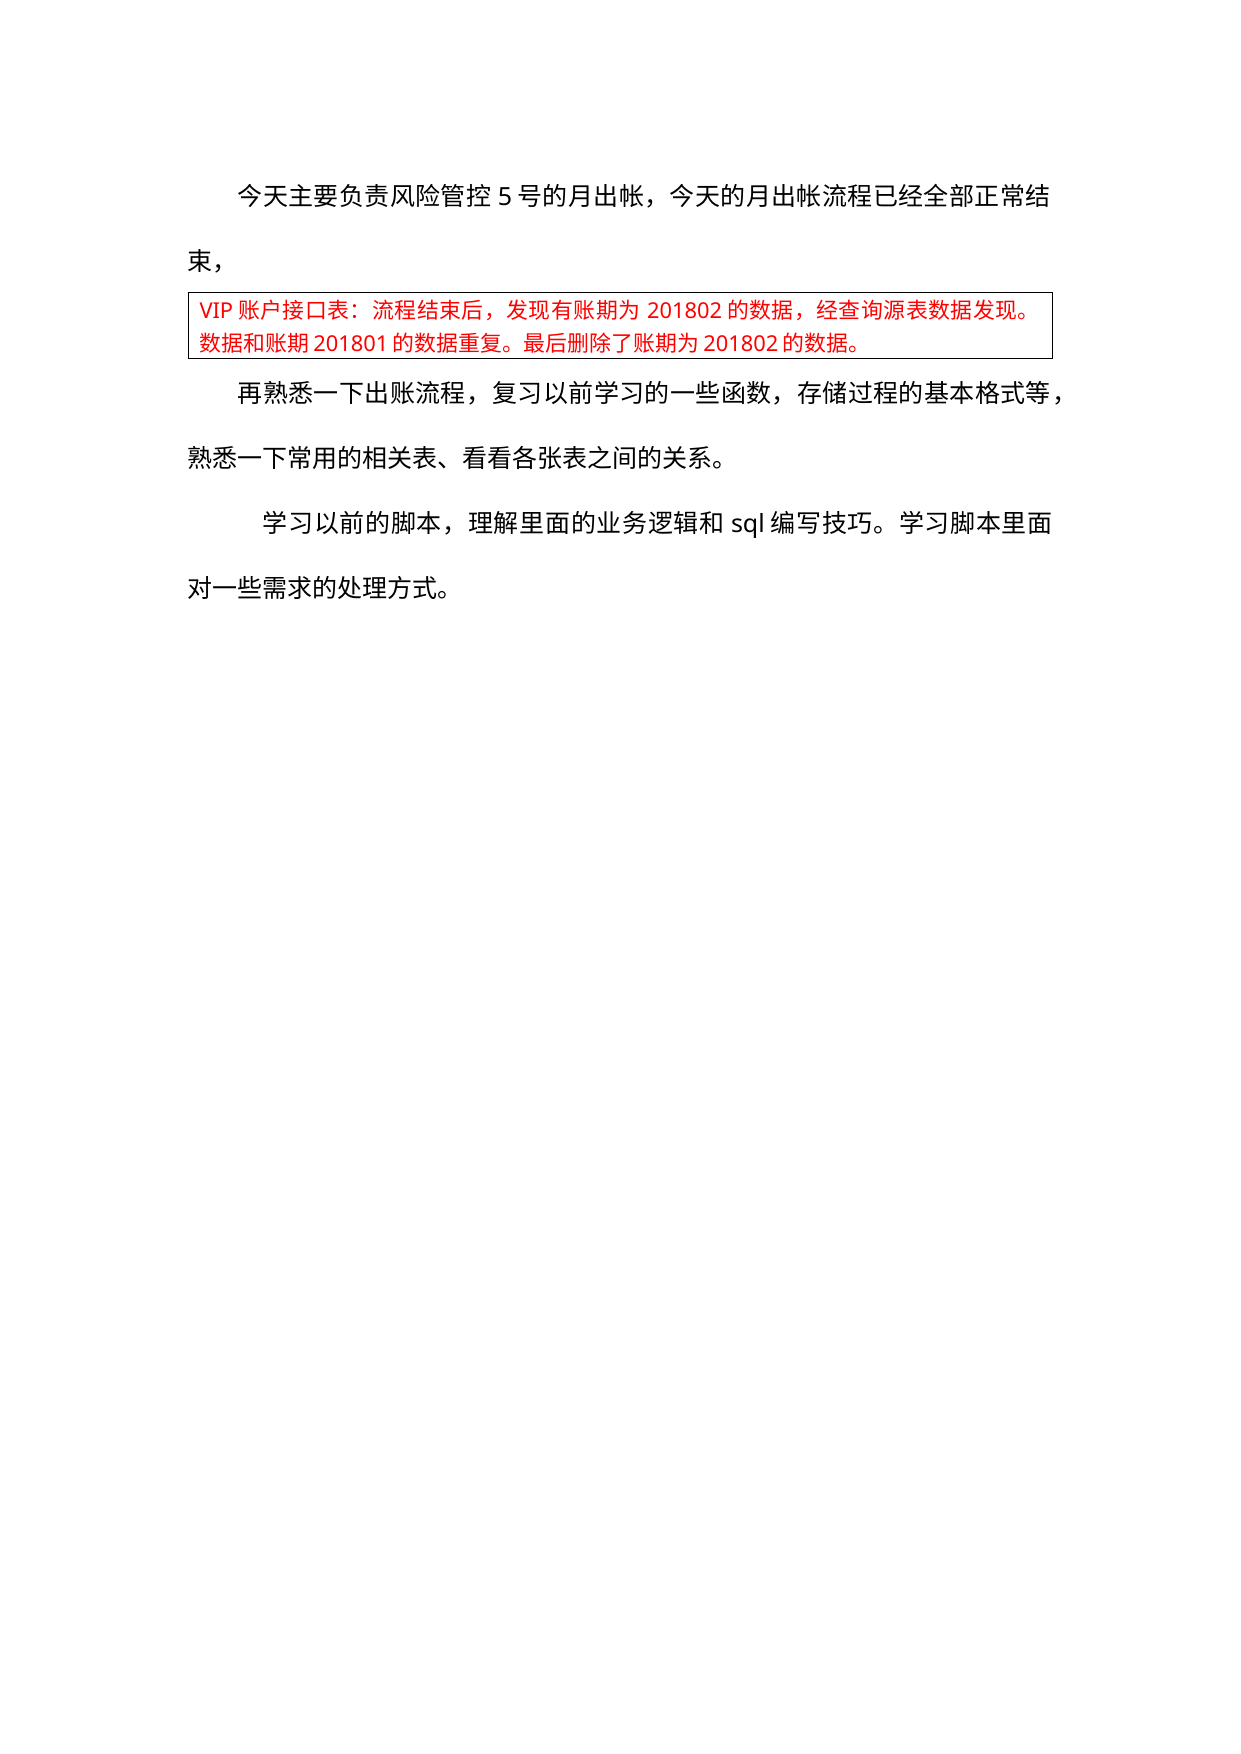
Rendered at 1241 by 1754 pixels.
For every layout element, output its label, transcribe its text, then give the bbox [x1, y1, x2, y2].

text 学习以前的脚本，理解里面的业务逻辑和sql编写技巧。学习脚本里面对一些需求的处理方式。 [187, 489, 1053, 619]
text 今天主要负责风险管控5号的月出帐，今天的月出帐流程已经全部正常结束， [187, 162, 1053, 292]
text 再熟悉一下出账流程，复习以前学习的一些函数，存储过程的基本格式等，熟悉一下常用的相关表、看看各张表之间的关系。 [187, 359, 1053, 489]
table_header VIP账户接口表：流程结束后，发现有账期为201802的数据，经查询源表数据发现。数据和账期201801的数据重复。最后删除了账期为201802的数据。 [189, 293, 1052, 358]
